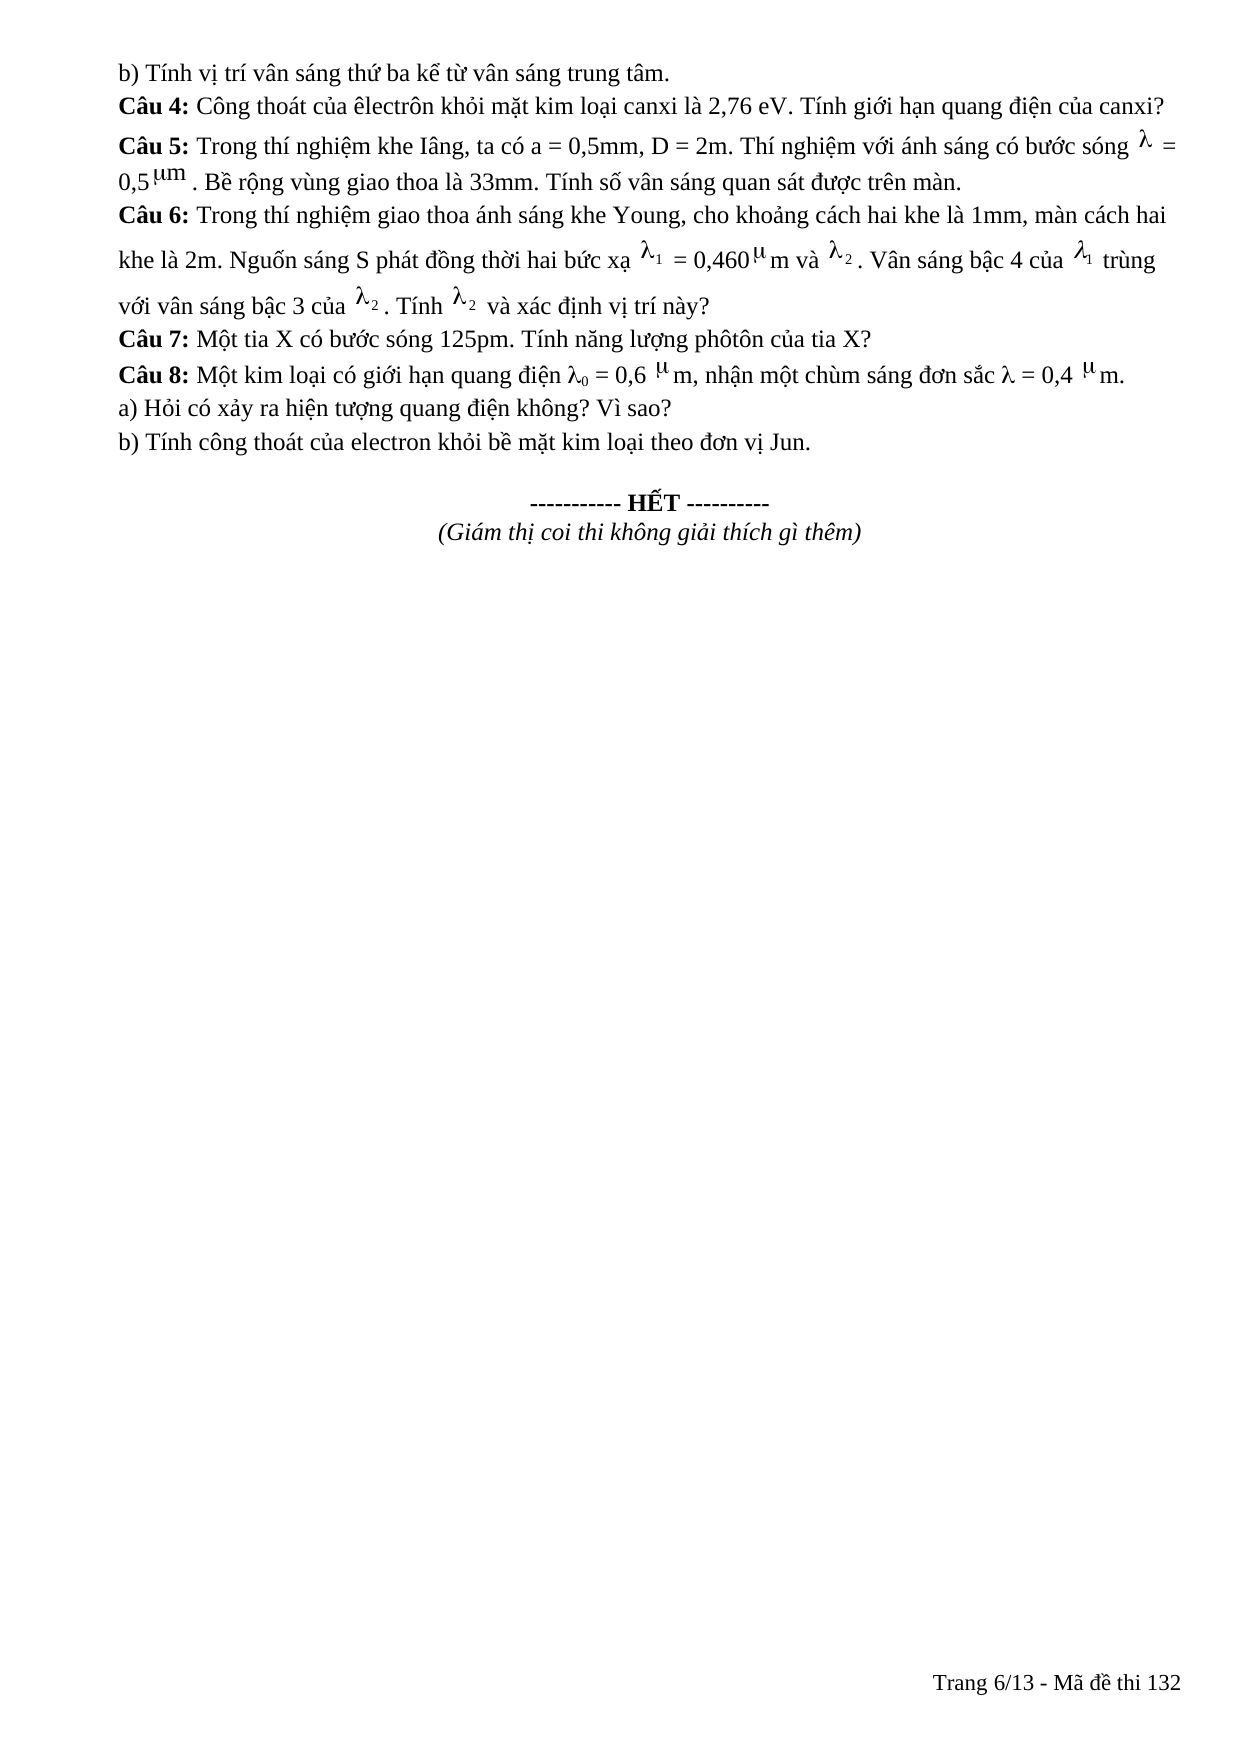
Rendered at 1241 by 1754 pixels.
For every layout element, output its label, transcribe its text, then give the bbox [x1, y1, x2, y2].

text b) Tính công thoát của electron khỏi bề mặt kim loại theo đơn vị Jun. [118, 427, 1181, 455]
text (Giám thị coi thi không giải thích gì thêm) [118, 517, 1181, 546]
text b) Tính vị trí vân sáng thứ ba kể từ vân sáng trung tâm. [118, 58, 1181, 87]
text Câu 8: Một kim loại có giới hạn quang điện 0 = 0,6 m, nhận một chùm sáng đơn sắc = 0,4 m. [118, 357, 1181, 389]
text Câu 6: Trong thí nghiệm giao thoa ánh sáng khe Young, cho khoảng cách hai khe là 1mm, màn cách hai khe là 2m. Nguốn sáng S phát đồng thời hai bức xạ = 0,460m và . Vân sáng bậc 4 của trùng với vân sáng bậc 3 của . Tính và xác định vị trí này? [118, 200, 1181, 320]
text a) Hỏi có xảy ra hiện tượng quang điện không? Vì sao? [118, 393, 1181, 422]
text Câu 4: Công thoát của êlectrôn khỏi mặt kim loại canxi là 2,76 eV. Tính giới hạn quang điện của canxi? Câu 5: Trong thí nghiệm khe Iâng, ta có a = 0,5mm, D = 2m. Thí nghiệm với ánh sáng có bước sóng = 0,5. Bề rộng vùng giao thoa là 33mm. Tính số vân sáng quan sát được trên màn. [118, 91, 1181, 196]
text ----------- HẾT ---------- [118, 488, 1181, 517]
text Câu 7: Một tia X có bước sóng 125pm. Tính năng lượng phôtôn của tia X? [118, 324, 1181, 353]
